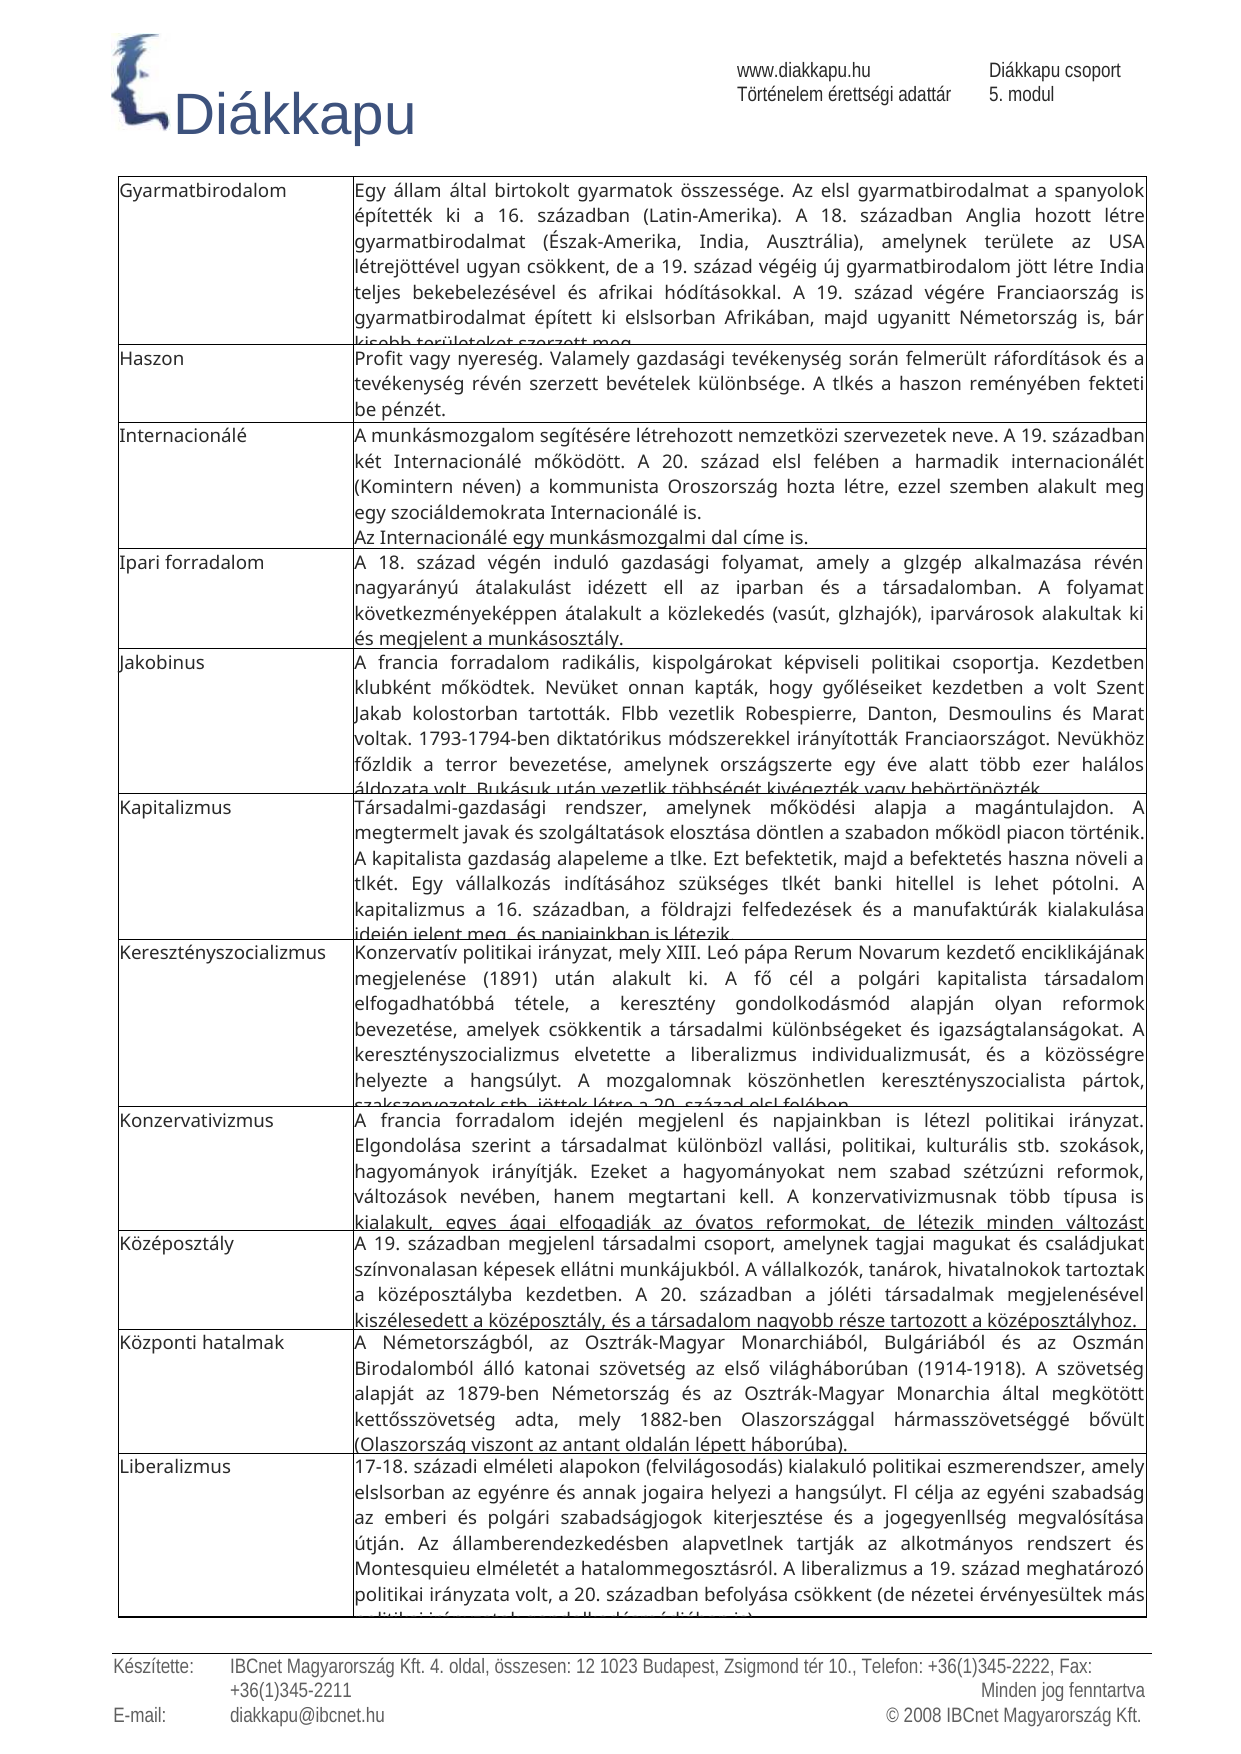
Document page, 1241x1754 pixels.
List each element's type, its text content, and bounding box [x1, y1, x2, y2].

table_header IBCnet Magyarország Kft. 4. oldal, összesen: 12 1023 Budapest, Zsigmond tér 10., Telefon: +36(1)345-2222, Fax: +36(1)345-2211 Minden jog fenntartva [214, 1654, 1152, 1701]
table_cell Haszon [119, 345, 353, 422]
table_cell Konzervativizmus [119, 1107, 353, 1229]
table_cell A Németországból, az Osztrák-Magyar Monarchiából, Bulgáriából és az Oszmán Birodalomból álló katonai szövetség az első világháborúban (1914-1918). A szövetség alapját az 1879-ben Németország és az Osztrák-Magyar Monarchia által megkötött kettősszövetség adta, mely 1882-ben Olaszországgal hármasszövetséggé bővült (Olaszország viszont az antant oldalán lépett háborúba). [354, 1330, 1146, 1452]
table_cell diakkapu@ibcnet.hu © 2008 IBCnet Magyarország Kft. [214, 1701, 1152, 1727]
table_cell Internacionálé [119, 423, 353, 548]
table_header Gyarmatbirodalom [119, 177, 353, 344]
table_cell Liberalizmus [119, 1454, 353, 1616]
table_cell 17-18. századi elméleti alapokon (felvilágosodás) kialakuló politikai eszmerendszer, amely elslsorban az egyénre és annak jogaira helyezi a hangsúlyt. Fl célja az egyéni szabadság az emberi és polgári szabadságjogok kiterjesztése és a jogegyenllség megvalósítása útján. Az államberendezkedésben alapvetlnek tartják az alkotmányos rendszert és Montesquieu elméletét a hatalommegosztásról. A liberalizmus a 19. század meghatározó politikai irányzata volt, a 20. században befolyása csökkent (de nézetei érvényesültek más politikai irányzatok gondolkodásmódjában is). [354, 1454, 1146, 1616]
table_cell Ipari forradalom [119, 549, 353, 648]
table_cell Társadalmi-gazdasági rendszer, amelynek mőködési alapja a magántulajdon. A megtermelt javak és szolgáltatások elosztása döntlen a szabadon mőködl piacon történik. A kapitalista gazdaság alapeleme a tlke. Ezt befektetik, majd a befektetés haszna növeli a tlkét. Egy vállalkozás indításához szükséges tlkét banki hitellel is lehet pótolni. A kapitalizmus a 16. században, a földrajzi felfedezések és a manufaktúrák kialakulása idején jelent meg, és napjainkban is létezik. [354, 794, 1146, 938]
table_cell A francia forradalom idején megjelenl és napjainkban is létezl politikai irányzat. Elgondolása szerint a társadalmat különbözl vallási, politikai, kulturális stb. szokások, hagyományok irányítják. Ezeket a hagyományokat nem szabad szétzúzni reformok, változások nevében, hanem megtartani kell. A konzervativizmusnak több típusa is kialakult, egyes ágai elfogadják az óvatos reformokat, de létezik minden változást elutasító típusa is. [354, 1107, 1146, 1229]
table_cell Profit vagy nyereség. Valamely gazdasági tevékenység során felmerült ráfordítások és a tevékenység révén szerzett bevételek különbsége. A tlkés a haszon reményében fekteti be pénzét. [354, 345, 1146, 422]
table_cell Konzervatív politikai irányzat, mely XIII. Leó pápa Rerum Novarum kezdető enciklikájának megjelenése (1891) után alakult ki. A fő cél a polgári kapitalista társadalom elfogadhatóbbá tétele, a keresztény gondolkodásmód alapján olyan reformok bevezetése, amelyek csökkentik a társadalmi különbségeket és igazságtalanságokat. A keresztényszocializmus elvetette a liberalizmus individualizmusát, és a közösségre helyezte a hangsúlyt. A mozgalomnak köszönhetlen keresztényszocialista pártok, szakszervezetek stb. jöttek létre a 20. század elsl felében. [354, 940, 1146, 1106]
table_header Készítette: [112, 1654, 214, 1701]
table_cell Kapitalizmus [119, 794, 353, 938]
picture [111, 33, 171, 132]
table_cell A 19. században megjelenl társadalmi csoport, amelynek tagjai magukat és családjukat színvonalasan képesek ellátni munkájukból. A vállalkozók, tanárok, hivatalnokok tartoztak a középosztályba kezdetben. A 20. században a jóléti társadalmak megjelenésével kiszélesedett a középosztály, és a társadalom nagyobb része tartozott a középosztályhoz. [354, 1231, 1146, 1328]
table_cell E-mail: [112, 1701, 214, 1727]
table_cell Központi hatalmak [119, 1330, 353, 1452]
table_cell A munkásmozgalom segítésére létrehozott nemzetközi szervezetek neve. A 19. században két Internacionálé mőködött. A 20. század elsl felében a harmadik internacionálét (Komintern néven) a kommunista Oroszország hozta létre, ezzel szemben alakult meg egy szociáldemokrata Internacionálé is. Az Internacionálé egy munkásmozgalmi dal címe is. [354, 423, 1146, 548]
table_cell A francia forradalom radikális, kispolgárokat képviseli politikai csoportja. Kezdetben klubként mőködtek. Nevüket onnan kapták, hogy győléseiket kezdetben a volt Szent Jakab kolostorban tartották. Flbb vezetlik Robespierre, Danton, Desmoulins és Marat voltak. 1793-1794-ben diktatórikus módszerekkel irányították Franciaországot. Nevükhöz főzldik a terror bevezetése, amelynek országszerte egy éve alatt több ezer halálos áldozata volt. Bukásuk után vezetlik többségét kivégezték vagy bebörtönözték. [354, 649, 1146, 793]
table_cell Keresztényszocializmus [119, 940, 353, 1106]
table_cell Középosztály [119, 1231, 353, 1328]
table_cell A 18. század végén induló gazdasági folyamat, amely a glzgép alkalmazása révén nagyarányú átalakulást idézett ell az iparban és a társadalomban. A folyamat következményeképpen átalakult a közlekedés (vasút, glzhajók), iparvárosok alakultak ki és megjelent a munkásosztály. [354, 549, 1146, 648]
table_cell Jakobinus [119, 649, 353, 793]
table_header Egy állam által birtokolt gyarmatok összessége. Az elsl gyarmatbirodalmat a spanyolok építették ki a 16. században (Latin-Amerika). A 18. században Anglia hozott létre gyarmatbirodalmat (Észak-Amerika, India, Ausztrália), amelynek területe az USA létrejöttével ugyan csökkent, de a 19. század végéig új gyarmatbirodalom jött létre India teljes bekebelezésével és afrikai hódításokkal. A 19. század végére Franciaország is gyarmatbirodalmat épített ki elslsorban Afrikában, majd ugyanitt Németország is, bár kisebb területeket szerzett meg. [354, 177, 1146, 344]
